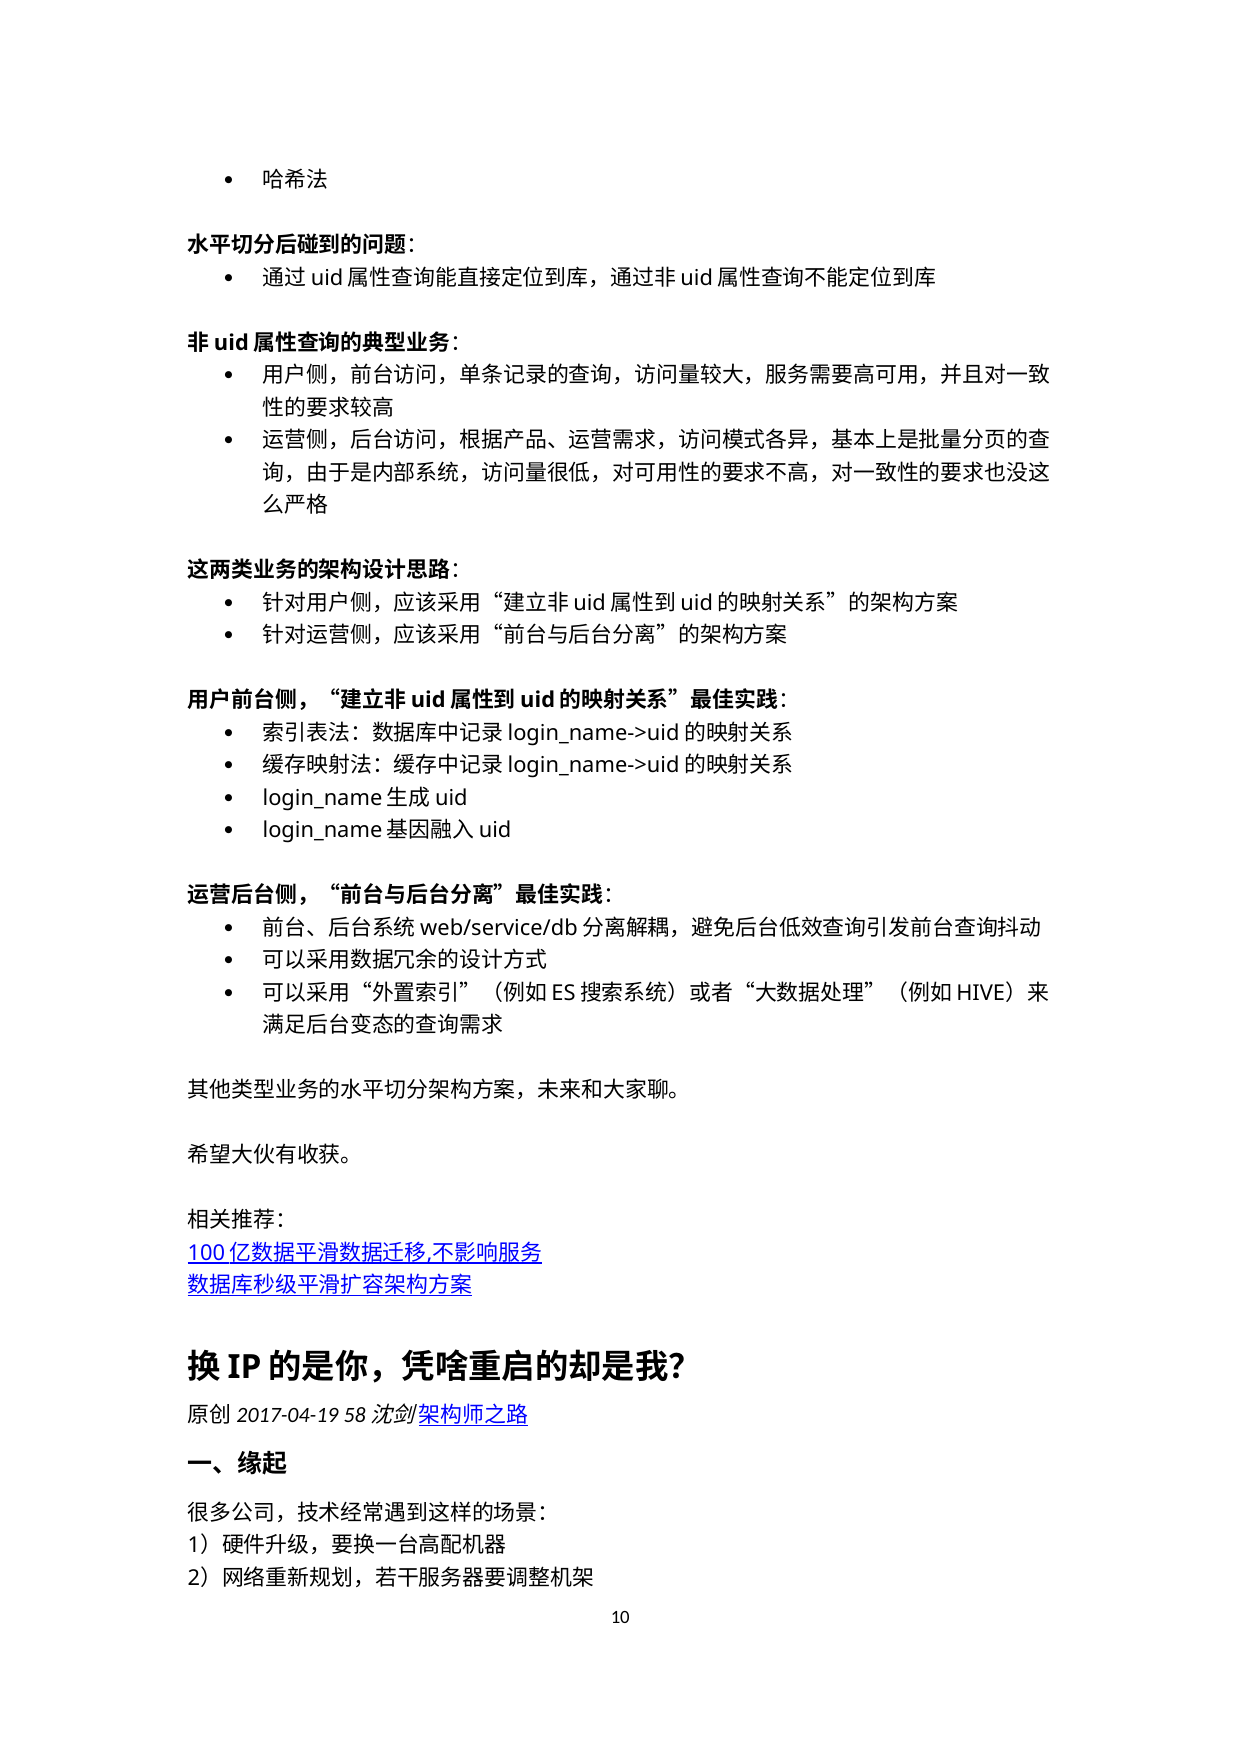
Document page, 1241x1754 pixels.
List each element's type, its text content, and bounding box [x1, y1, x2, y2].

list 通过uid属性查询能直接定位到库，通过非uid属性查询不能定位到库 [225, 259, 1053, 292]
text 希望大伙有收获。 [187, 1137, 1053, 1169]
text 这两类业务的架构设计思路： [187, 552, 1053, 584]
text 2）网络重新规划，若干服务器要调整机架 [187, 1559, 1053, 1592]
text 运营后台侧，“前台与后台分离”最佳实践： [187, 877, 1053, 909]
subtitle 换IP的是你，凭啥重启的却是我？ [187, 1332, 1053, 1397]
list 用户侧，前台访问，单条记录的查询，访问量较大，服务需要高可用，并且对一致性的要求较高 [225, 357, 1053, 422]
text 很多公司，技术经常遇到这样的场景： [187, 1494, 1053, 1527]
list 前台、后台系统web/service/db分离解耦，避免后台低效查询引发前台查询抖动 [225, 909, 1053, 942]
text 数据库秒级平滑扩容架构方案 [187, 1267, 1053, 1299]
list 哈希法 [225, 162, 1053, 194]
list 针对运营侧，应该采用“前台与后台分离”的架构方案 [225, 617, 1053, 649]
text 一、缘起 [187, 1429, 1053, 1494]
list 可以采用数据冗余的设计方式 [225, 942, 1053, 974]
list 索引表法：数据库中记录login_name->uid的映射关系 [225, 714, 1053, 747]
text 非uid属性查询的典型业务： [187, 324, 1053, 357]
list login_name基因融入uid [225, 812, 1053, 844]
text 1）硬件升级，要换一台高配机器 [187, 1527, 1053, 1559]
list 针对用户侧，应该采用“建立非uid属性到uid的映射关系”的架构方案 [225, 584, 1053, 617]
text 其他类型业务的水平切分架构方案，未来和大家聊。 [187, 1072, 1053, 1104]
list 运营侧，后台访问，根据产品、运营需求，访问模式各异，基本上是批量分页的查询，由于是内部系统，访问量很低，对可用性的要求不高，对一致性的要求也没这么严格 [225, 422, 1053, 519]
list 可以采用“外置索引”（例如ES搜索系统）或者“大数据处理”（例如HIVE）来满足后台变态的查询需求 [225, 974, 1053, 1039]
text 相关推荐： [187, 1202, 1053, 1234]
text 水平切分后碰到的问题： [187, 227, 1053, 259]
list 缓存映射法：缓存中记录login_name->uid的映射关系 [225, 747, 1053, 779]
text 原创 2017-04-19 58沈剑 架构师之路 [187, 1397, 1053, 1429]
text 100亿数据平滑数据迁移,不影响服务 [187, 1234, 1053, 1267]
text 用户前台侧，“建立非uid属性到uid的映射关系”最佳实践： [187, 682, 1053, 714]
list login_name生成uid [225, 779, 1053, 812]
